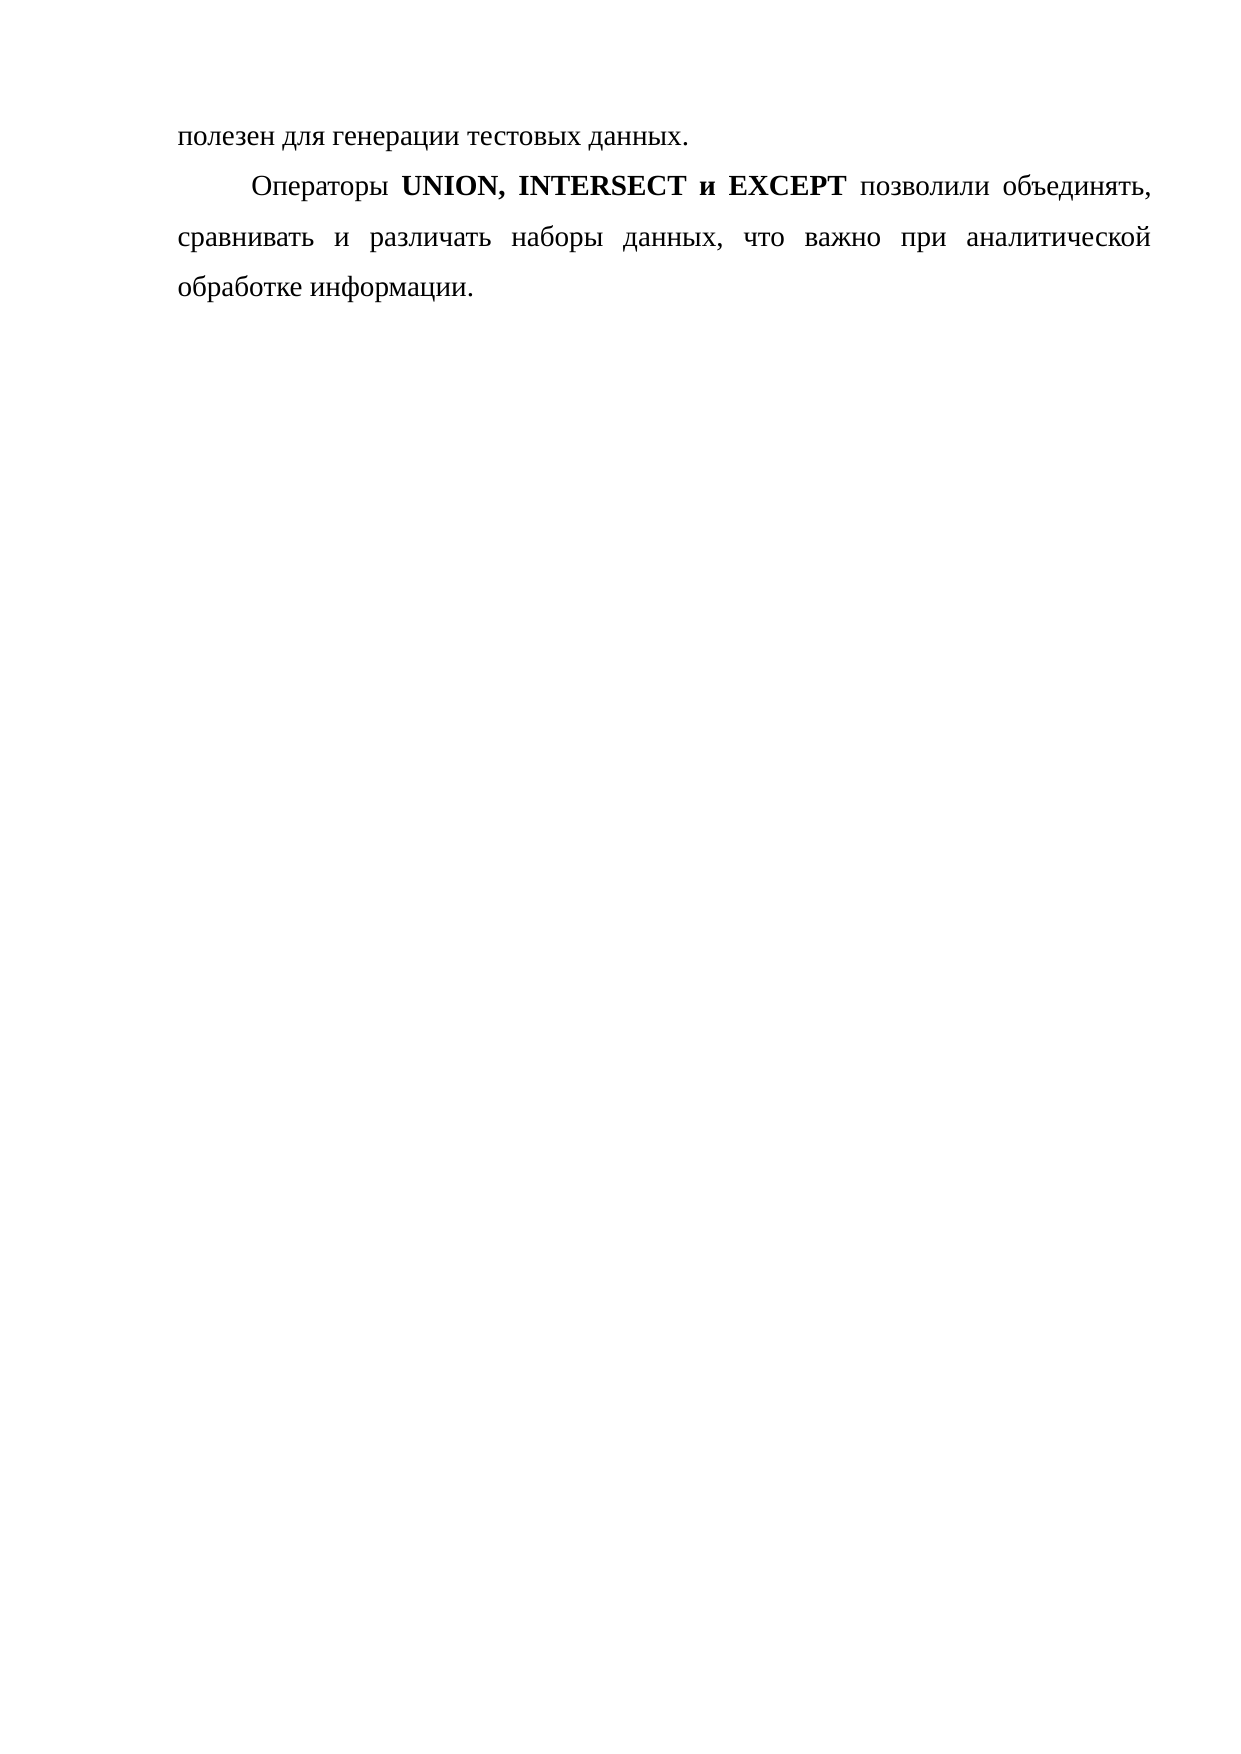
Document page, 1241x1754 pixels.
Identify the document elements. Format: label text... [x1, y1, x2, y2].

list CROSS JOIN формирует все возможные комбинации строк и полезен для генерации тестовых данных. [177, 118, 1152, 152]
text Операторы UNION, INTERSECT и EXCEPT позволили объединять, сравнивать и различать наборы данных, что важно при аналитической обработке информации. [177, 168, 1152, 303]
